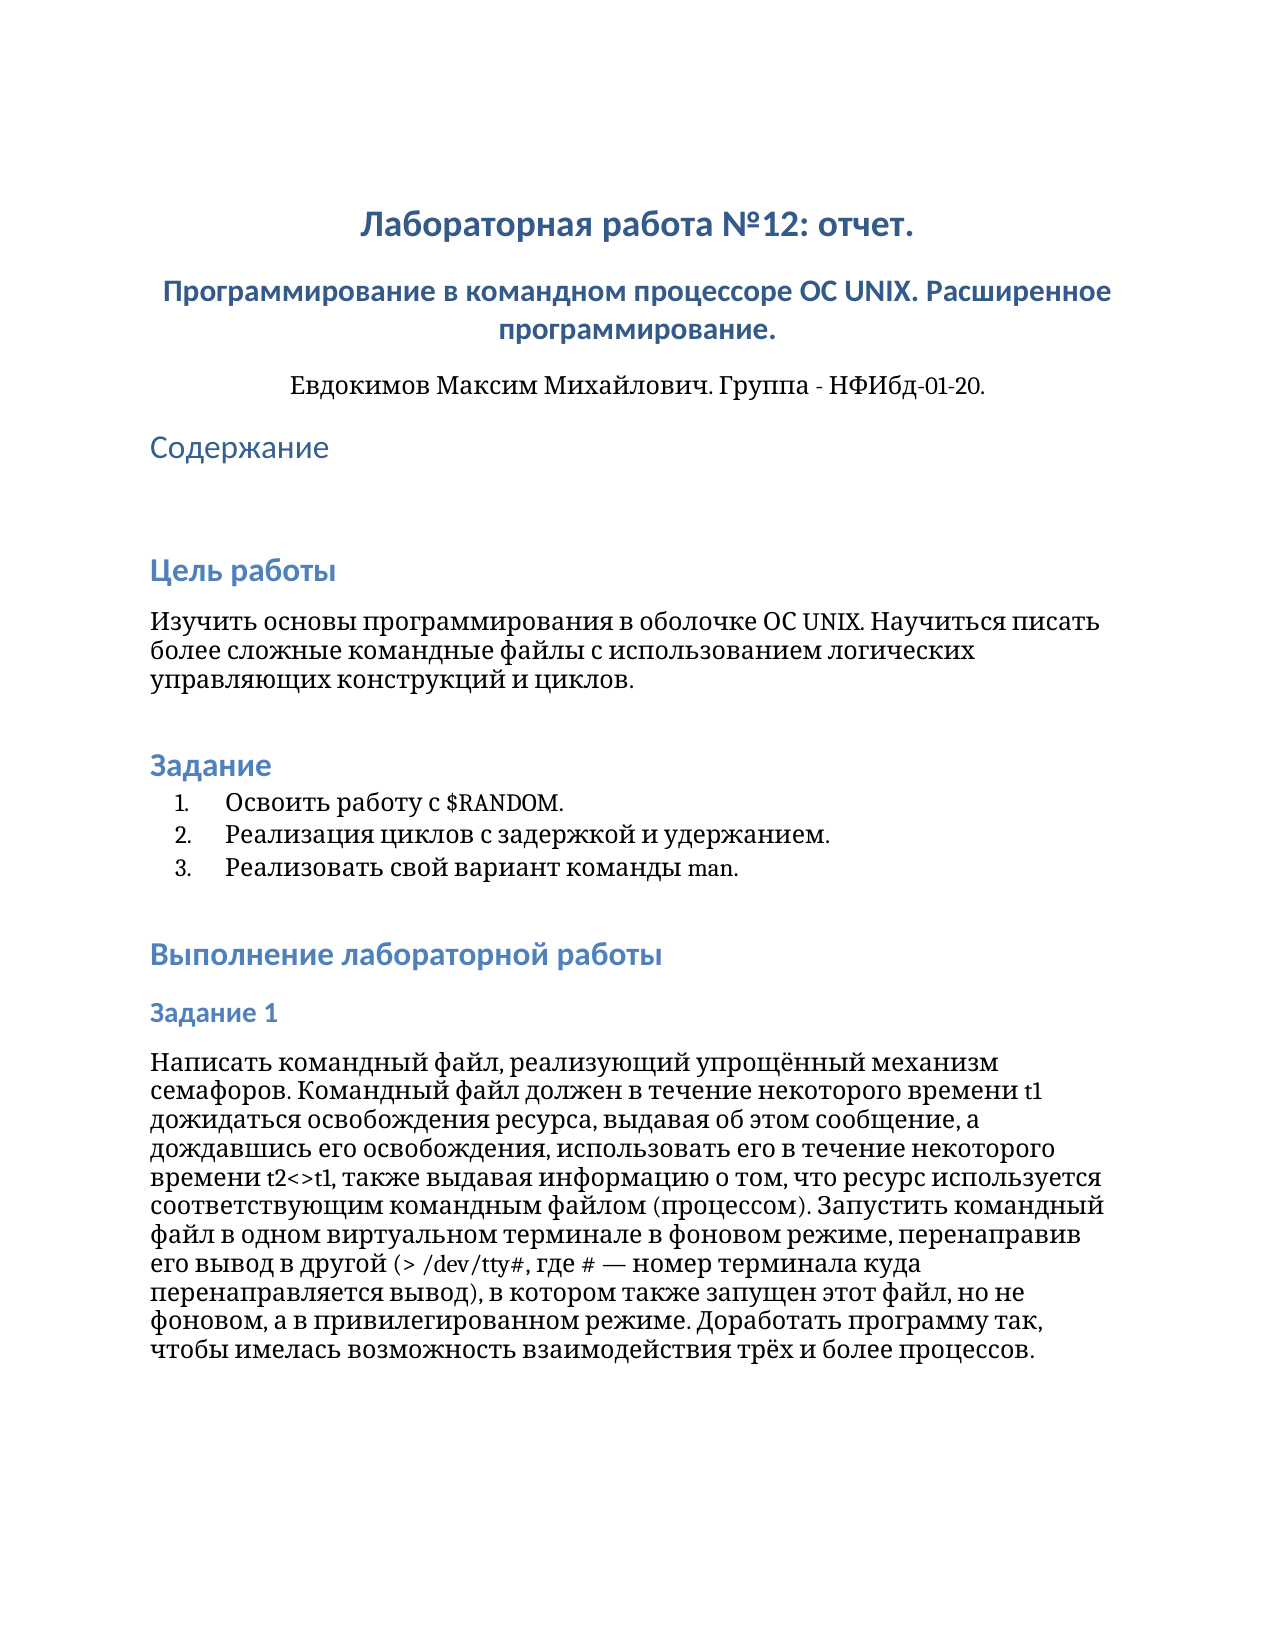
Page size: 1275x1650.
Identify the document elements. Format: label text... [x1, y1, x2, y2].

list Реализация циклов с задержкой и удержанием. [175, 821, 1125, 850]
title Лабораторная работа №12: отчет. [150, 200, 1125, 246]
list Реализовать свой вариант команды man. [175, 854, 1125, 882]
list Освоить работу с $RANDOM. [175, 789, 1125, 817]
text Евдокимов Максим Михайлович. Группа - НФИбд-01-20. [150, 372, 1125, 401]
subtitle Задание 1 [150, 994, 1125, 1030]
text Изучить основы программирования в оболочке ОС UNIX. Научиться писать более сложные командные файлы с использованием логических управляющих конструкций и циклов. [150, 608, 1125, 694]
subtitle Выполнение лабораторной работы [150, 932, 1125, 973]
subtitle Задание [150, 744, 1125, 785]
subtitle Цель работы [150, 548, 1125, 589]
subtitle Программирование в командном процессоре ОС UNIX. Расширенное программирование. [150, 271, 1125, 347]
text Написать командный файл, реализующий упрощённый механизм семафоров. Командный файл должен в течение некоторого времени t1 дожидаться освобождения ресурса, выдавая об этом сообщение, а дождавшись его освобождения, использовать его в течение некоторого времени t2<>t1, также выдавая информацию о том, что ресурс используется соответствующим командным файлом (процессом). Запустить командный файл в одном виртуальном терминале в фоновом режиме, перенаправив его вывод в другой (> /dev/tty#, где # — номер терминала куда перенаправляется вывод), в котором также запущен этот файл, но не фоновом, а в привилегированном режиме. Доработать программу так, чтобы имелась возможность взаимодействия трёх и более процессов. [150, 1048, 1125, 1365]
